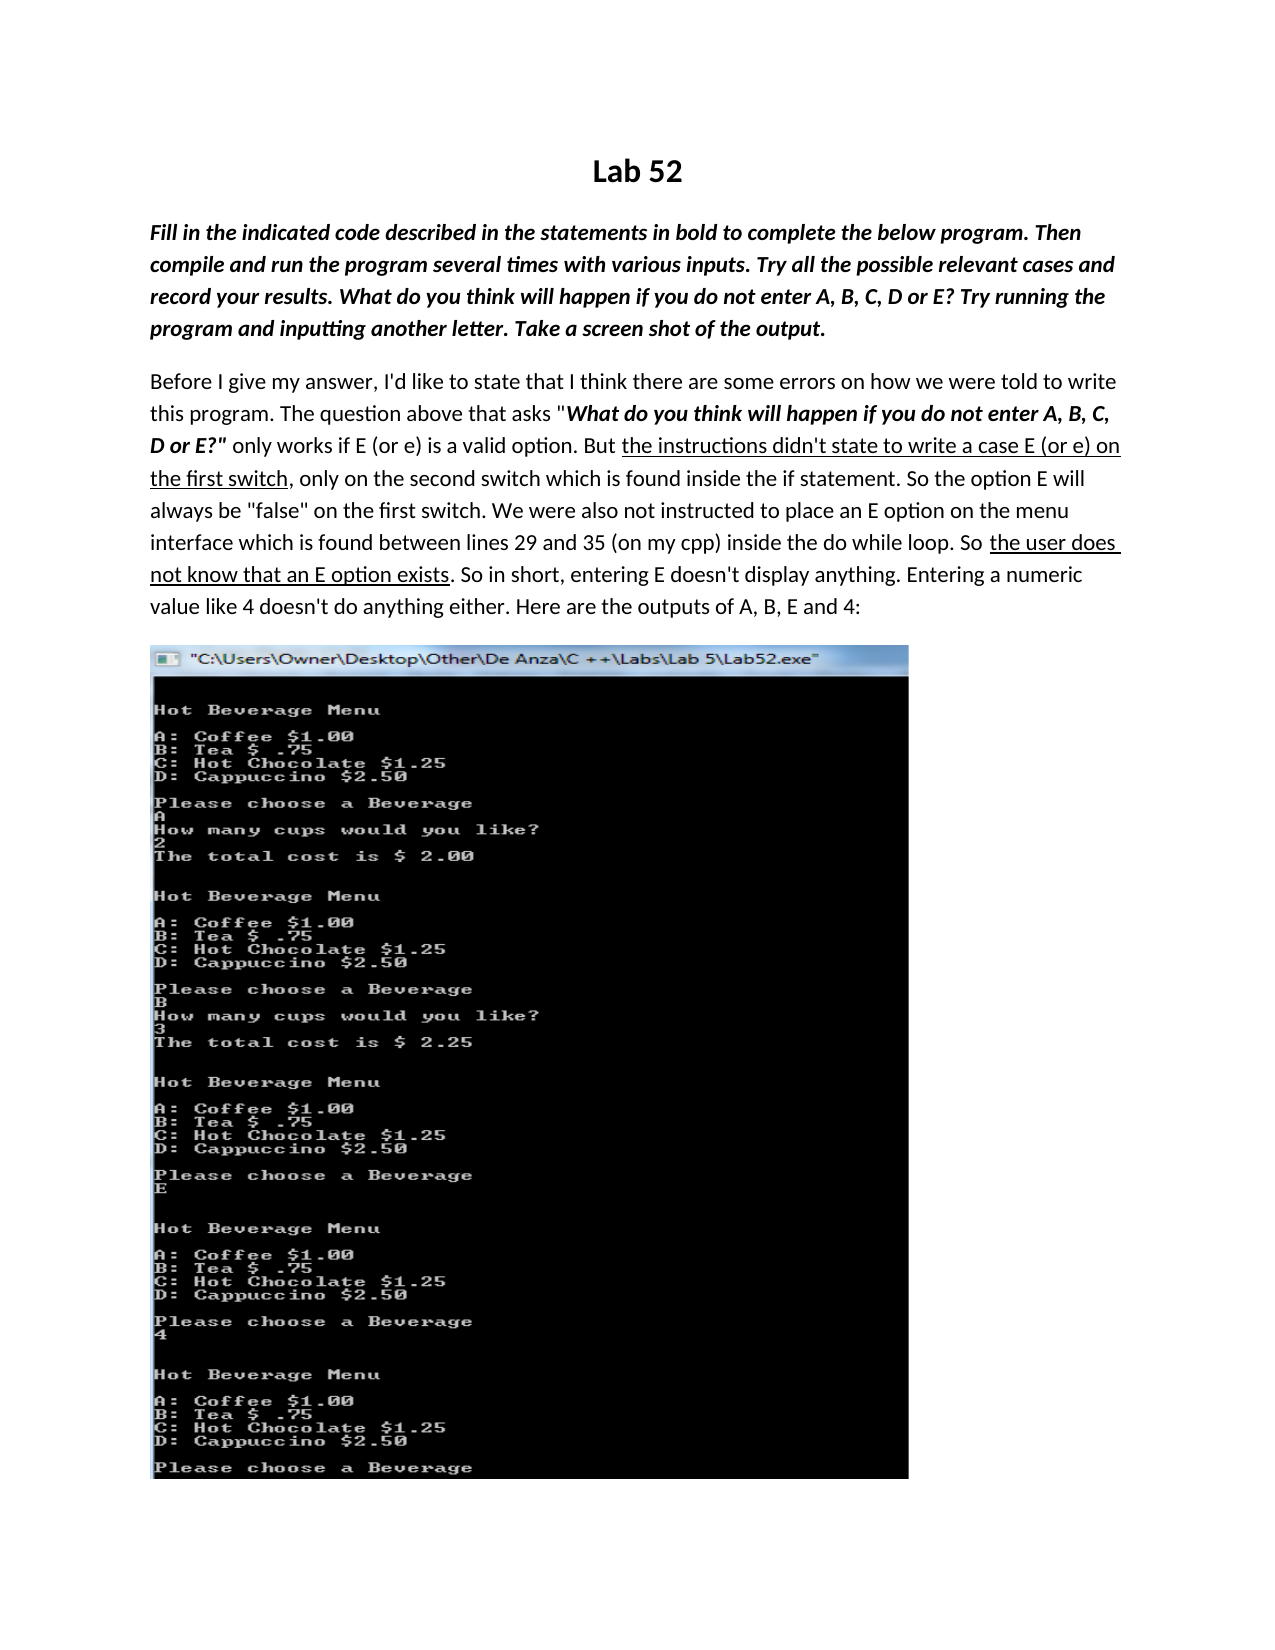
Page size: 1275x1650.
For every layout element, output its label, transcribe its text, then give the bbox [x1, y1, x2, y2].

text Before I give my answer, I'd like to state that I think there are some errors on how we were told to write this program. The question above that asks "What do you think will happen if you do not enter A, B, C, D or E?" only works if E (or e) is a valid option. But the instructions didn't state to write a case E (or e) on the first switch, only on the second switch which is found inside the if statement. So the option E will always be "false" on the first switch. We were also not instructed to place an E option on the menu interface which is found between lines 29 and 35 (on my cpp) inside the do while loop. So the user does not know that an E option exists. So in short, entering E doesn't display anything. Entering a numeric value like 4 doesn't do anything either. Here are the outputs of A, B, E and 4: [150, 367, 1125, 621]
text Lab 52 [150, 150, 1125, 191]
text Fill in the indicated code described in the statements in bold to complete the below program. Then compile and run the program several times with various inputs. Try all the possible relevant cases and record your results. What do you think will happen if you do not enter A, B, C, D or E? Try running the program and inputting another letter. Take a screen shot of the output. [150, 218, 1125, 342]
picture [150, 645, 909, 1479]
